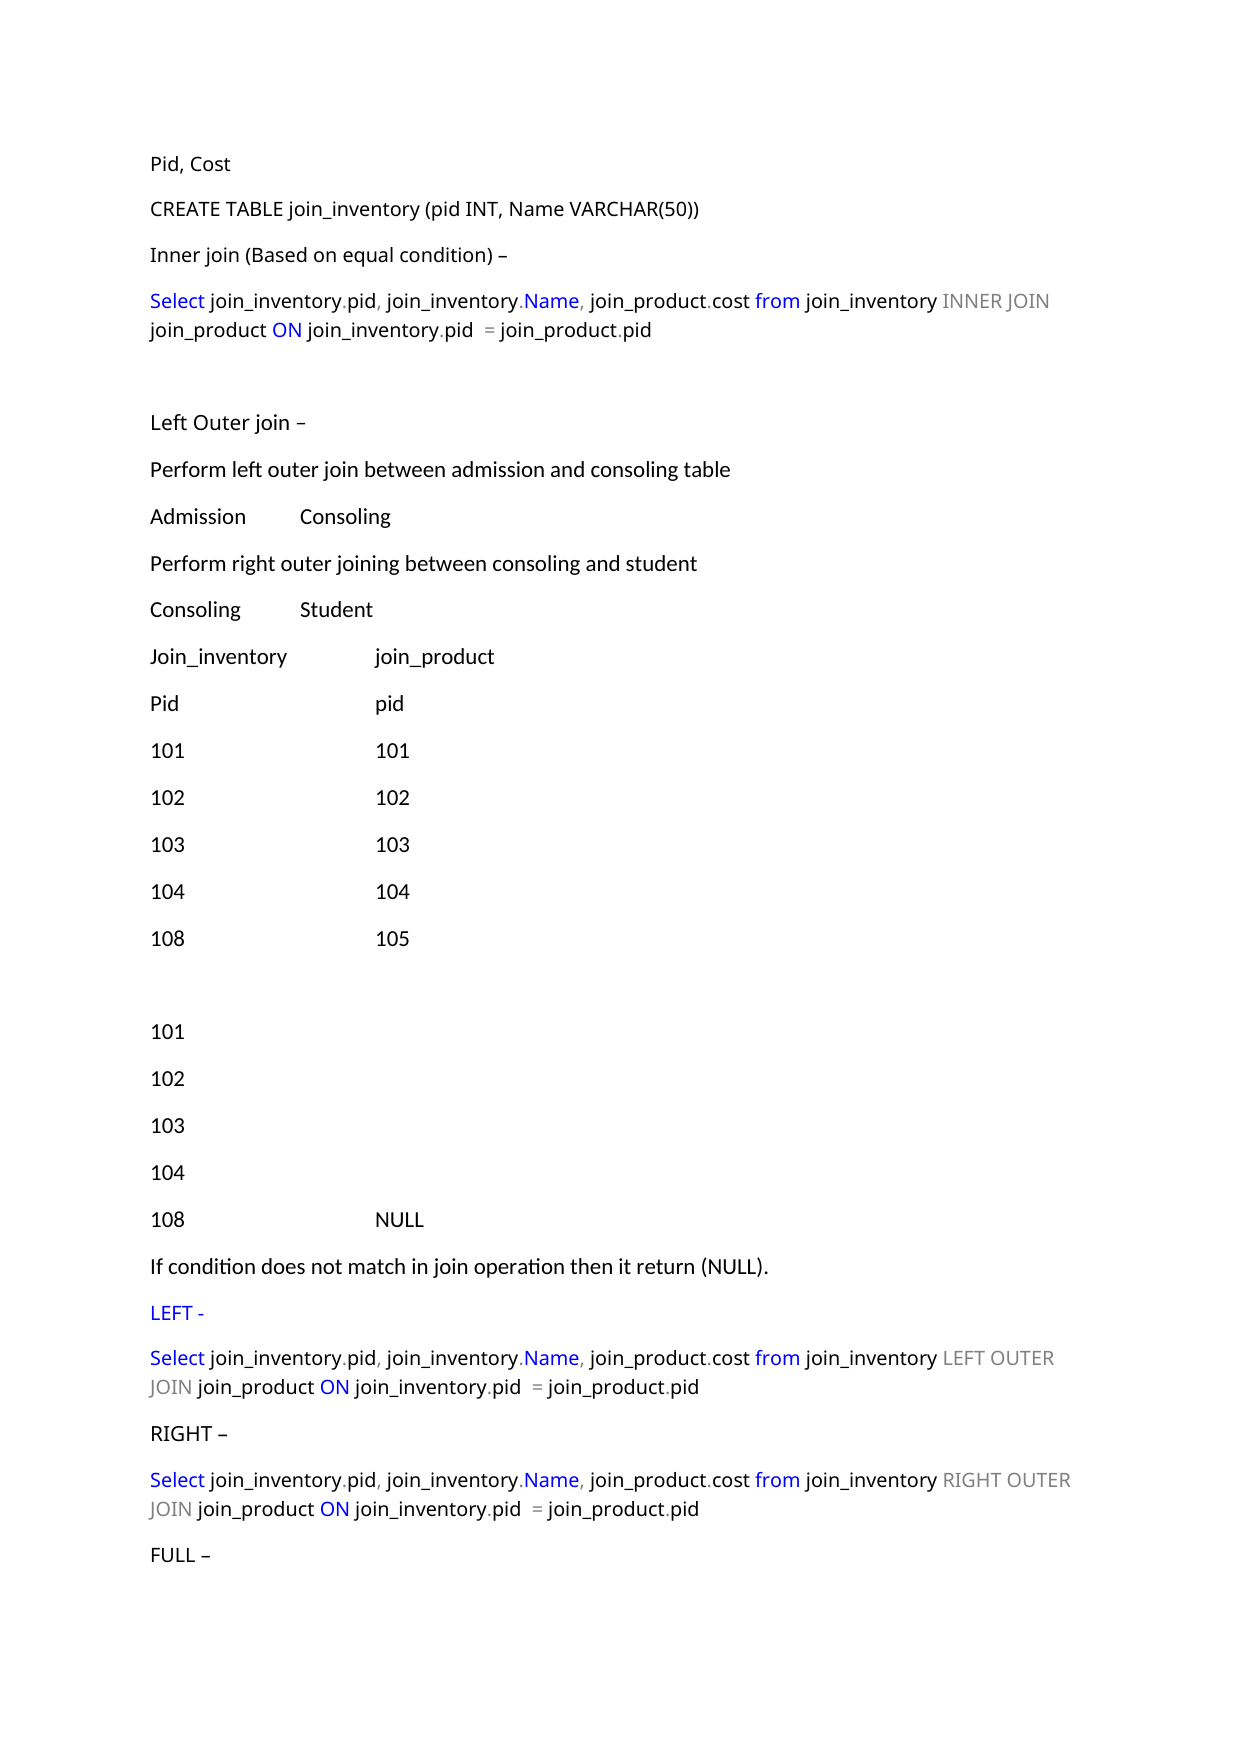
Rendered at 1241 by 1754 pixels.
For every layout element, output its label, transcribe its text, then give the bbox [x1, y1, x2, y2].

text RIGHT – [150, 1419, 1090, 1448]
text 103 103 [150, 830, 1090, 858]
text FULL – [150, 1541, 1090, 1568]
text 104 [150, 1158, 1090, 1186]
text 108 NULL [150, 1205, 1090, 1233]
text Join_inventory join_product [150, 642, 1090, 671]
text Pid pid [150, 689, 1090, 717]
text Select join_inventory.pid, join_inventory.Name, join_product.cost from join_inventory RIGHT OUTER JOIN join_product ON join_inventory.pid = join_product.pid [150, 1467, 1090, 1523]
text Select join_inventory.pid, join_inventory.Name, join_product.cost from join_inventory INNER JOIN join_product ON join_inventory.pid = join_product.pid [150, 287, 1090, 343]
text 102 102 [150, 783, 1090, 811]
text Select join_inventory.pid, join_inventory.Name, join_product.cost from join_inventory LEFT OUTER JOIN join_product ON join_inventory.pid = join_product.pid [150, 1344, 1090, 1401]
text 102 [150, 1064, 1090, 1092]
text Admission Consoling [150, 502, 1090, 530]
text 101 [150, 1017, 1090, 1046]
text Perform right outer joining between consoling and student [150, 549, 1090, 577]
text 101 101 [150, 736, 1090, 764]
text CREATE TABLE join_inventory (pid INT, Name VARCHAR(50)) [150, 196, 1090, 223]
text If condition does not match in join operation then it return (NULL). [150, 1252, 1090, 1280]
text 108 105 [150, 924, 1090, 952]
text Left Outer join – [150, 408, 1090, 436]
text LEFT - [150, 1299, 1090, 1326]
text 104 104 [150, 877, 1090, 905]
text Perform left outer join between admission and consoling table [150, 455, 1090, 483]
text Inner join (Based on equal condition) – [150, 241, 1090, 268]
text Consoling Student [150, 596, 1090, 624]
text 103 [150, 1111, 1090, 1139]
text Pid, Cost [150, 150, 1090, 177]
